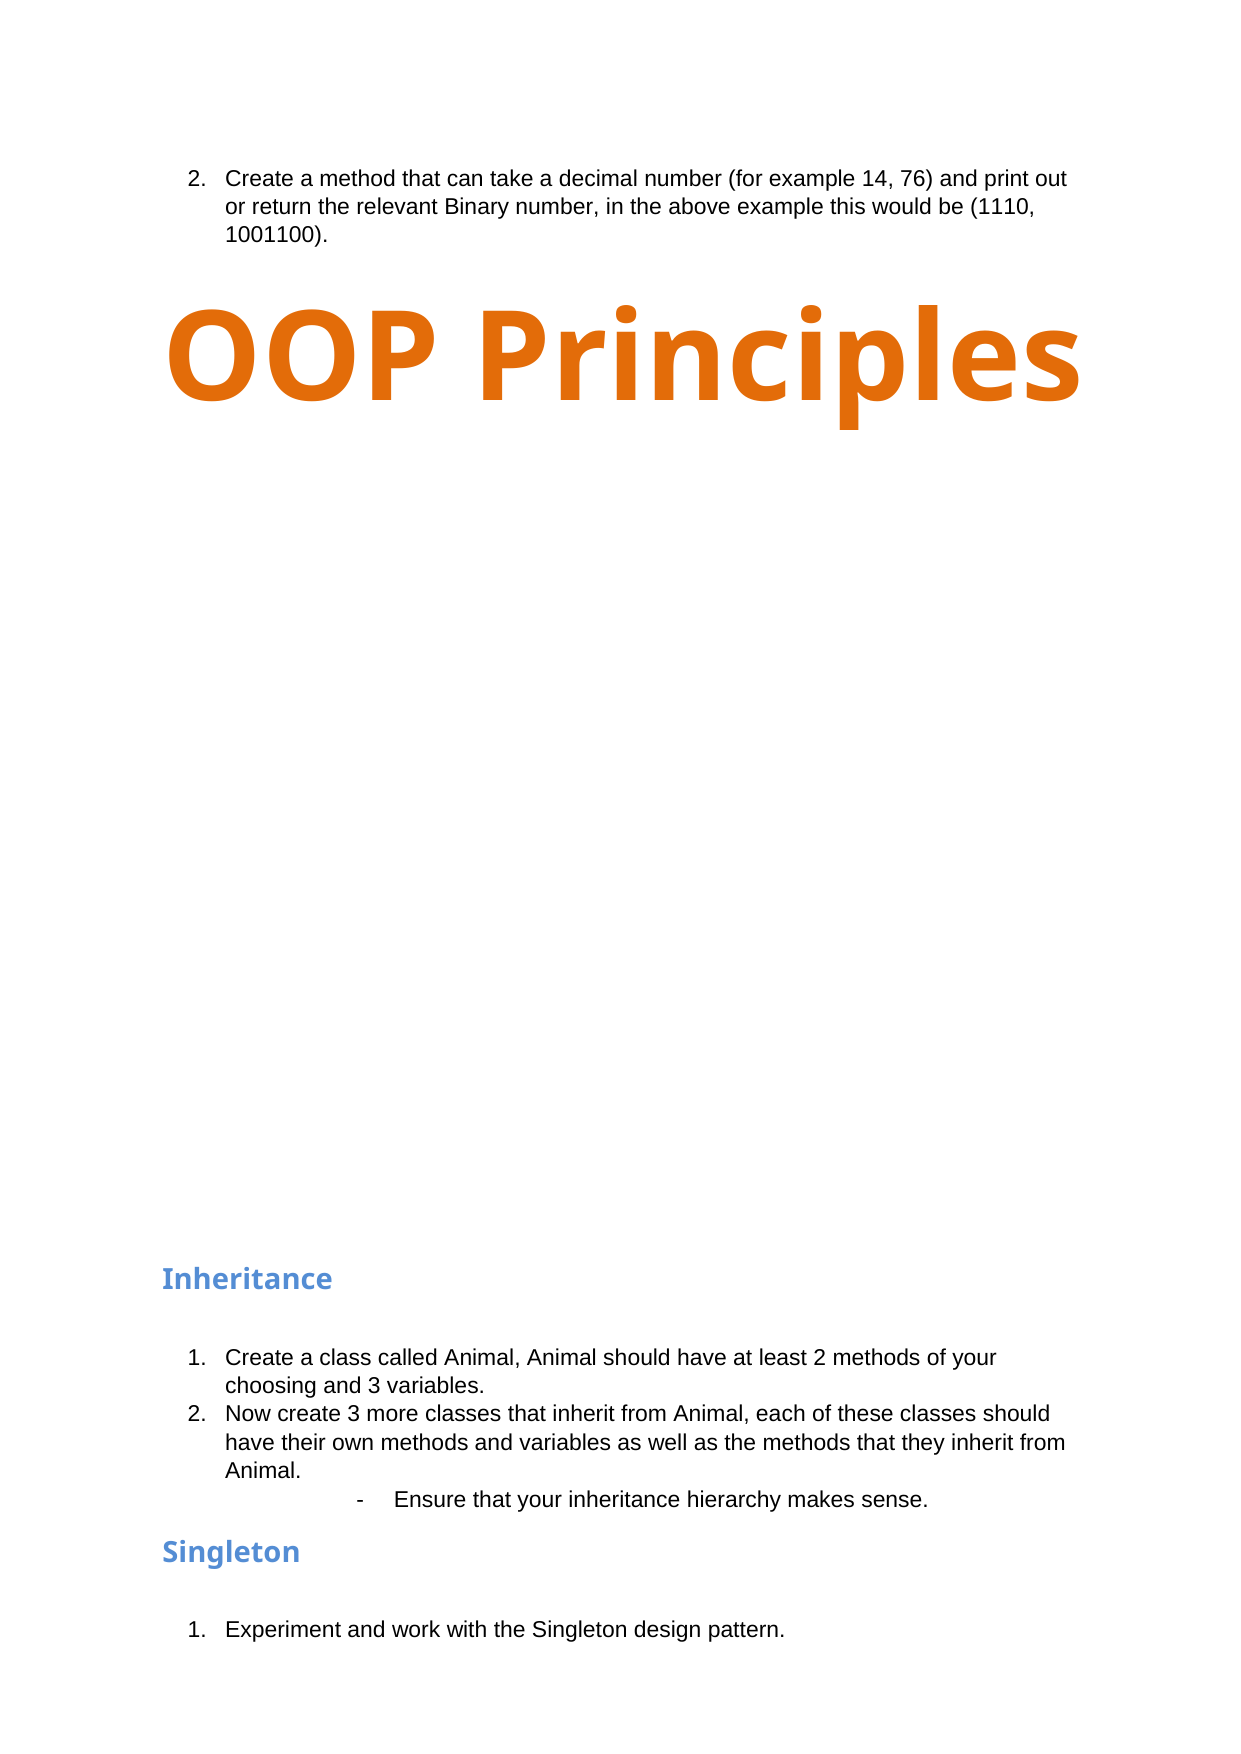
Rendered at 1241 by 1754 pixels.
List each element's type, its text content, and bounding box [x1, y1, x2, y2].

list Create a class called Animal, Animal should have at least 2 methods of your choosing and 3 variables. [187, 1343, 1090, 1398]
list Ensure that your inheritance hierarchy makes sense. [356, 1486, 1090, 1512]
list Create a method that can take a decimal number (for example 14, 76) and print out or return the relevant Binary number, in the above example this would be (1110, 1001100). [187, 164, 1090, 248]
subtitle Singleton [162, 1531, 1090, 1571]
list Experiment and work with the Singleton design pattern. [187, 1616, 1090, 1643]
subtitle Inheritance [162, 1258, 1090, 1298]
subtitle OOP Principles [162, 267, 1090, 437]
list Now create 3 more classes that inherit from Animal, each of these classes should have their own methods and variables as well as the methods that they inherit from Animal. [187, 1400, 1090, 1484]
